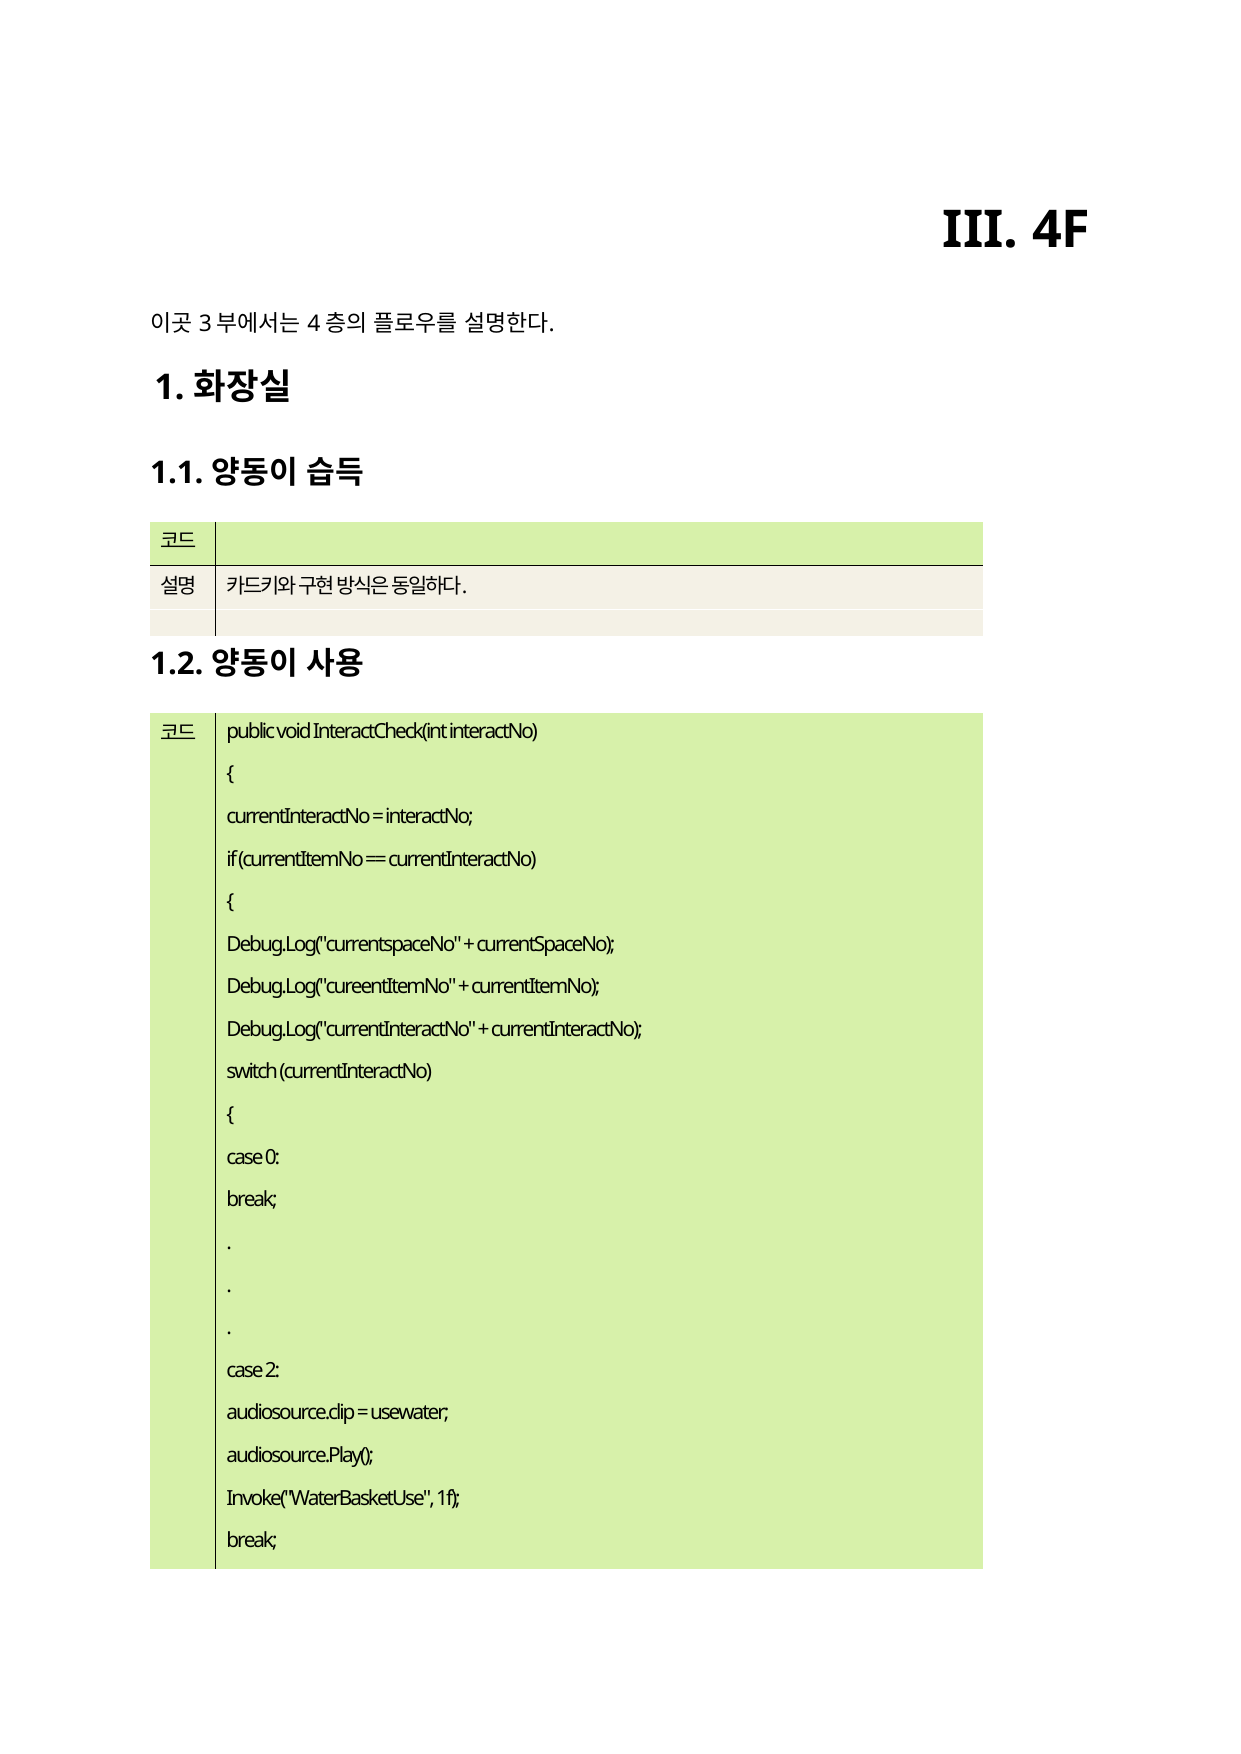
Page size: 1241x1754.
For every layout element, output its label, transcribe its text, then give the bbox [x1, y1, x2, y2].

table_cell 카드키와 구현 방식은 동일하다. [216, 566, 983, 609]
table_cell [216, 610, 983, 636]
list 양동이 사용 [150, 638, 1090, 684]
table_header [216, 713, 983, 1569]
table_header 코드 [150, 713, 215, 1569]
table_header [216, 522, 983, 565]
list 화장실 [150, 358, 1090, 410]
list 양동이 습득 [150, 447, 1090, 492]
table_cell [150, 610, 215, 636]
table_cell 설명 [150, 566, 215, 609]
list 4F [150, 192, 1090, 263]
table_header 코드 [150, 522, 215, 565]
text 이곳 3부에서는 4층의 플로우를 설명한다. [150, 305, 1090, 338]
